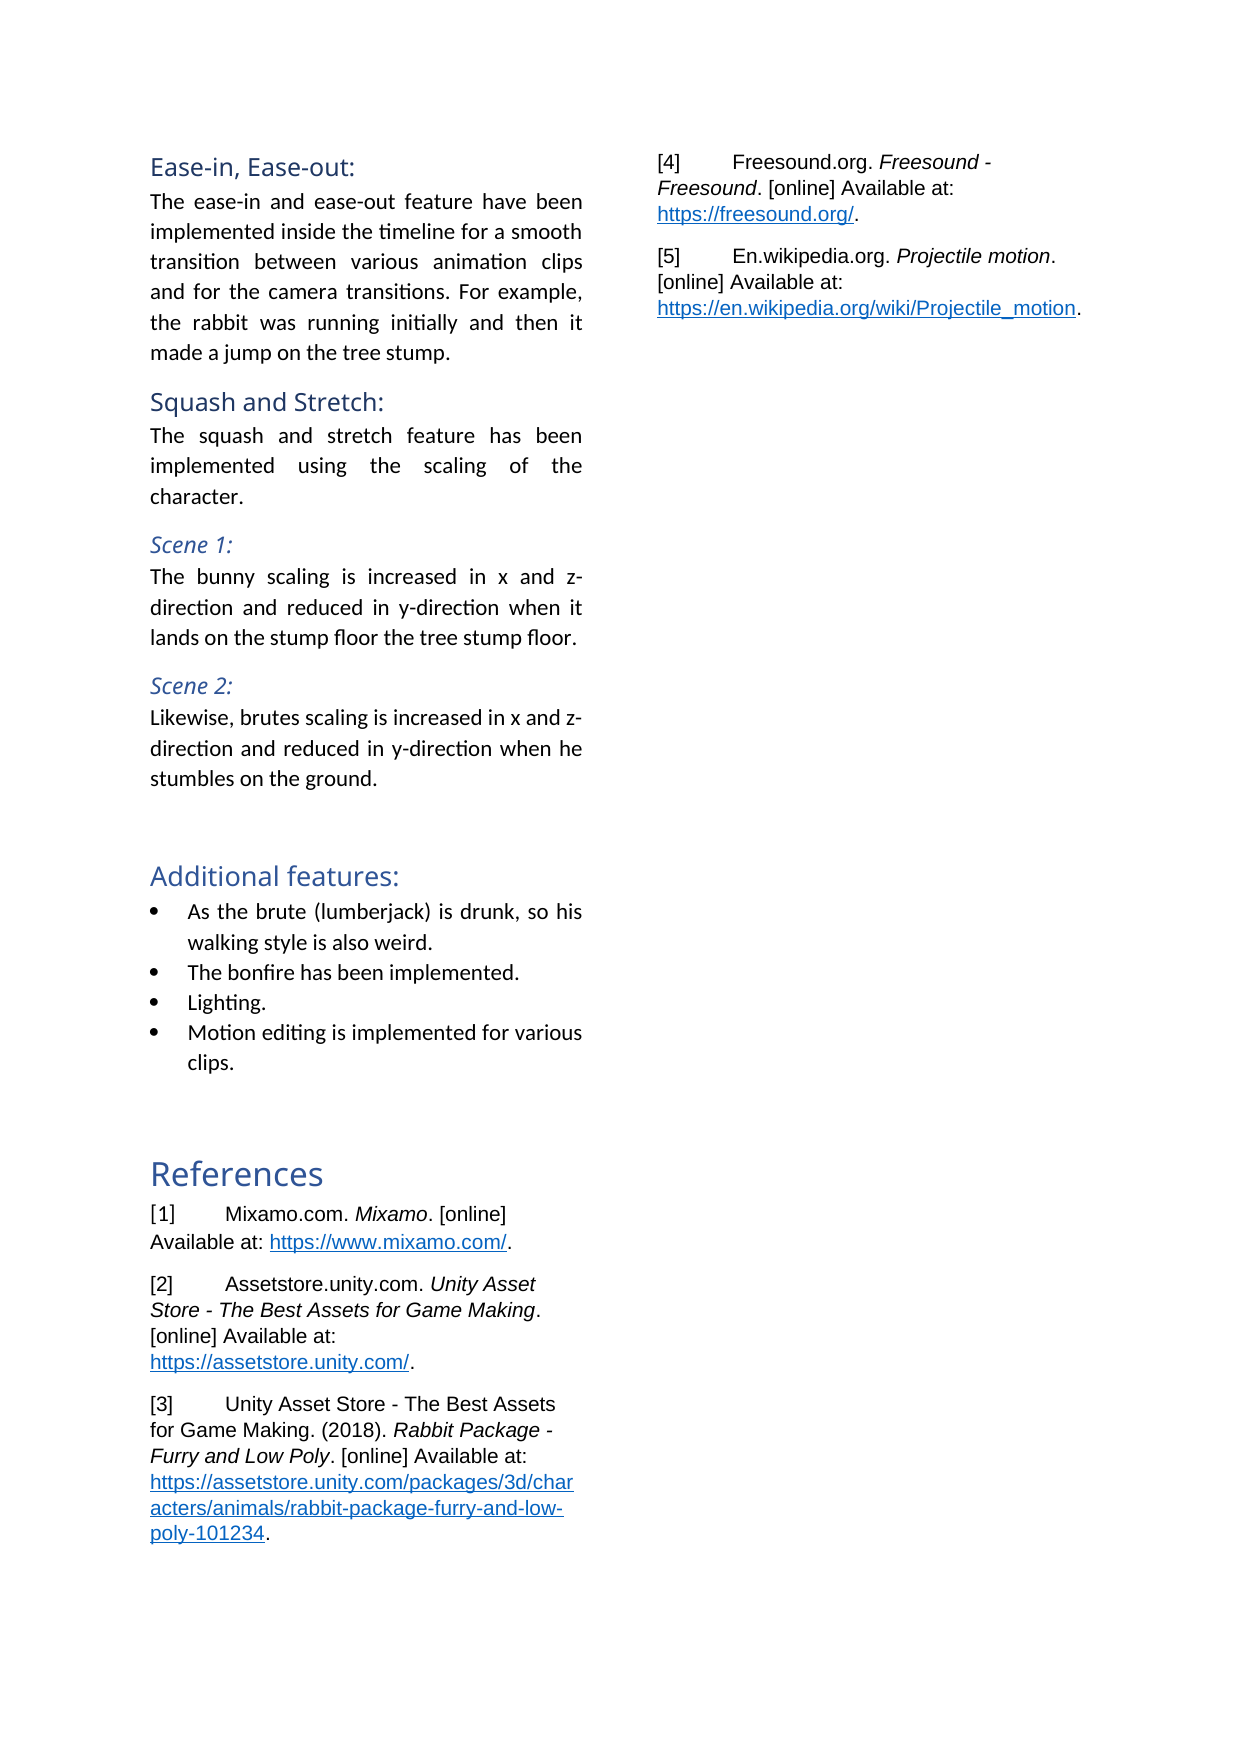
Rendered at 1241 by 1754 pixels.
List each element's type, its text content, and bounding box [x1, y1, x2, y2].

text [1] Mixamo.com. Mixamo. [online] Available at: https://www.mixamo.com/. [150, 1199, 583, 1253]
text [5] En.wikipedia.org. Projectile motion. [online] Available at: https://en.wikipedia.org/wiki/Projectile_motion. [657, 244, 1090, 320]
text The bunny scaling is increased in x and z-direction and reduced in y-direction when it lands on the stump floor the tree stump floor. [150, 562, 583, 651]
list Motion editing is implemented for various clips. [150, 1018, 583, 1077]
list Lighting. [150, 988, 583, 1016]
text The ease-in and ease-out feature have been implemented inside the timeline for a smooth transition between various animation clips and for the camera transitions. For example, the rabbit was running initially and then it made a jump on the tree stump. [150, 187, 583, 366]
list The bonfire has been implemented. [150, 958, 583, 986]
text [3] Unity Asset Store - The Best Assets for Game Making. (2018). Rabbit Package - Furry and Low Poly. [online] Available at: https://assetstore.unity.com/packages/3d/characters/animals/rabbit-package-furry-and-low-poly-101234. [150, 1392, 583, 1545]
subtitle Scene 1: [150, 529, 583, 560]
text The squash and stretch feature has been implemented using the scaling of the character. [150, 421, 583, 510]
subtitle Ease-in, Ease-out: [150, 150, 583, 184]
subtitle References [150, 1151, 583, 1196]
text [4] Freesound.org. Freesound - Freesound. [online] Available at: https://freesound.org/. [657, 150, 1090, 226]
text Likewise, brutes scaling is increased in x and z-direction and reduced in y-direction when he stumbles on the ground. [150, 703, 583, 792]
subtitle Scene 2: [150, 670, 583, 701]
subtitle Additional features: [150, 858, 583, 894]
subtitle Squash and Stretch: [150, 385, 583, 419]
list As the brute (lumberjack) is drunk, so his walking style is also weird. [150, 897, 583, 956]
text [2] Assetstore.unity.com. Unity Asset Store - The Best Assets for Game Making. [online] Available at: https://assetstore.unity.com/. [150, 1272, 583, 1373]
